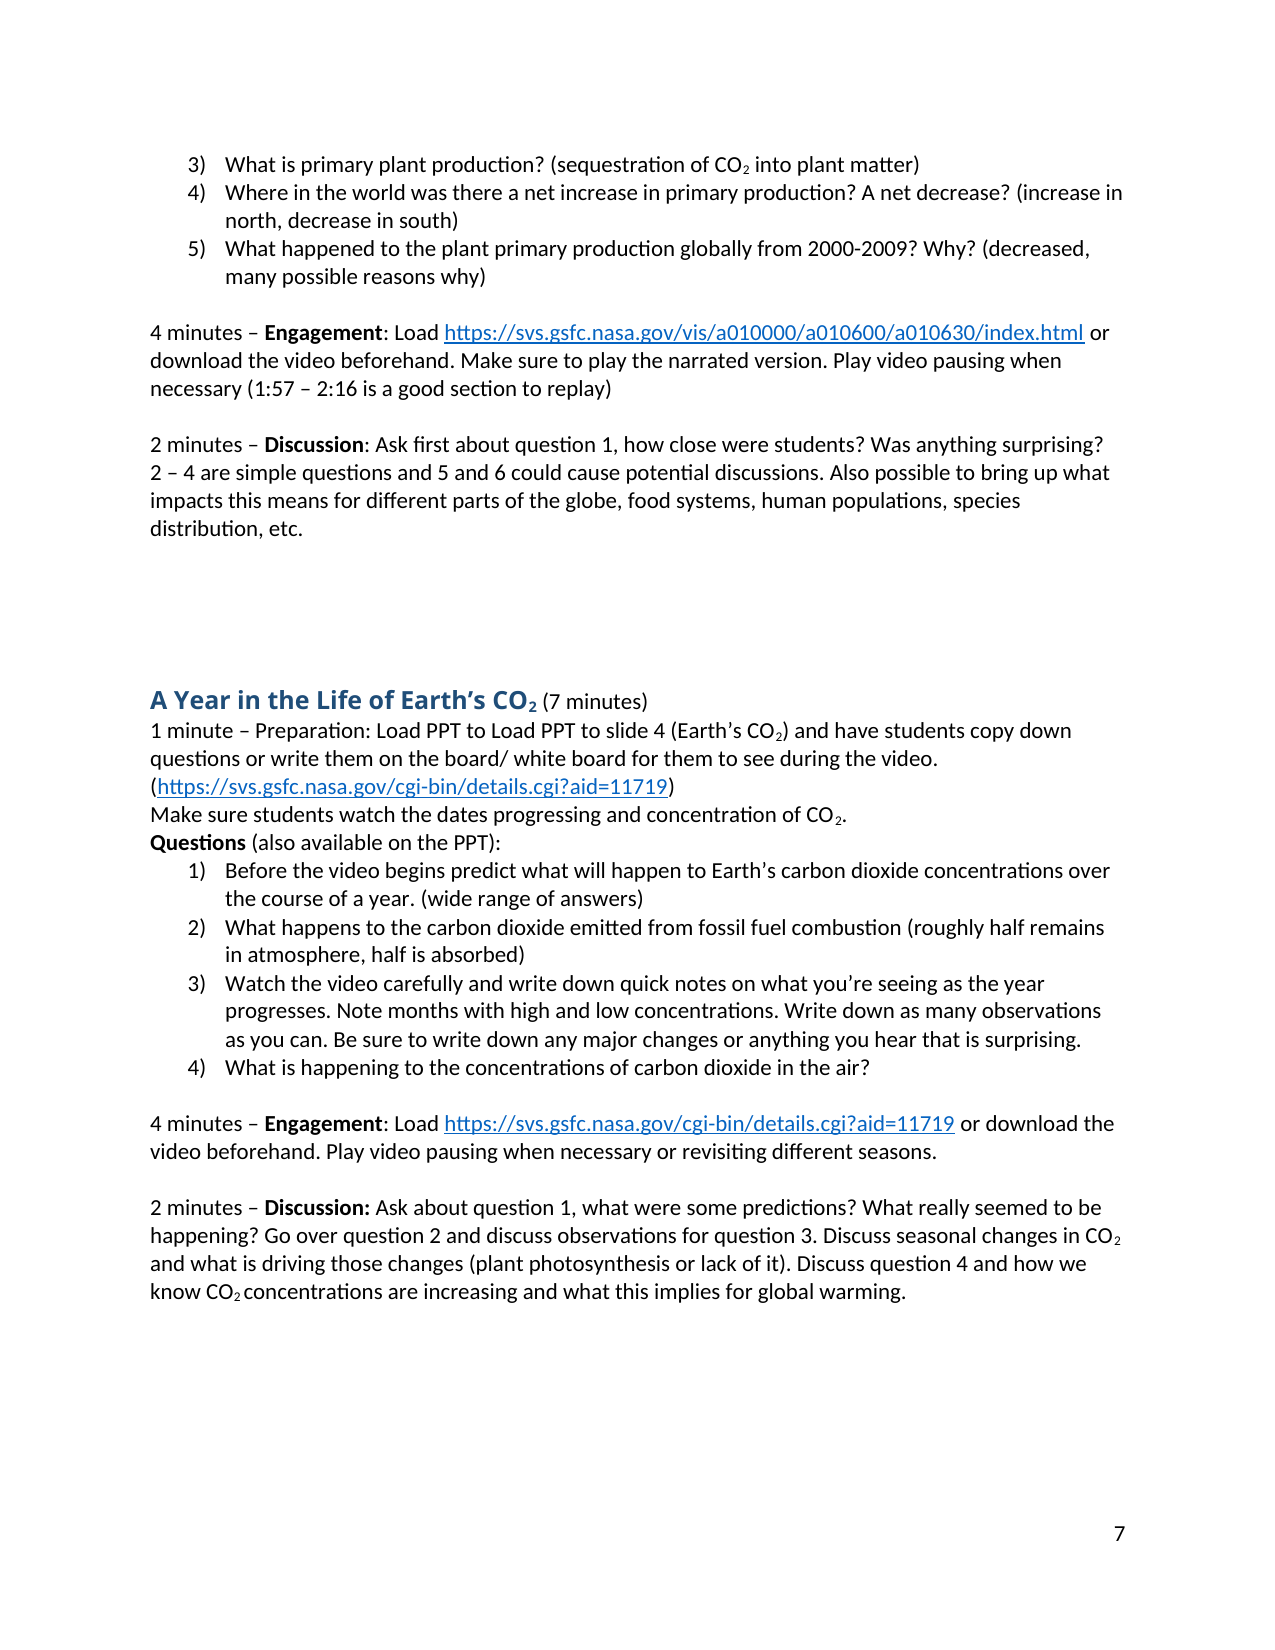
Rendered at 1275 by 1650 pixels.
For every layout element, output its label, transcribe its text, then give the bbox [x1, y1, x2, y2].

list Watch the video carefully and write down quick notes on what you’re seeing as the year progresses. Note months with high and low concentrations. Write down as many observations as you can. Be sure to write down any major changes or anything you hear that is surprising. [187, 969, 1125, 1053]
text 4 minutes – Engagement: Load https://svs.gsfc.nasa.gov/cgi-bin/details.cgi?aid=11719 or download the video beforehand. Play video pausing when necessary or revisiting different seasons. [150, 1109, 1125, 1165]
list What is primary plant production? (sequestration of CO2 into plant matter) [187, 150, 1125, 178]
text 2 minutes – Discussion: Ask first about question 1, how close were students? Was anything surprising? 2 – 4 are simple questions and 5 and 6 could cause potential discussions. Also possible to bring up what impacts this means for different parts of the globe, food systems, human populations, species distribution, etc. [150, 430, 1125, 542]
list What happens to the carbon dioxide emitted from fossil fuel combustion (roughly half remains in atmosphere, half is absorbed) [187, 913, 1125, 969]
text A Year in the Life of Earth’s CO2 (7 minutes) [150, 682, 1125, 716]
list What is happening to the concentrations of carbon dioxide in the air? [187, 1053, 1125, 1081]
text Questions (also available on the PPT): [150, 828, 1125, 857]
text Make sure students watch the dates progressing and concentration of CO2. [150, 801, 1125, 828]
text 1 minute – Preparation: Load PPT to Load PPT to slide 4 (Earth’s CO2) and have students copy down questions or write them on the board/ white board for them to see during the video. (https://svs.gsfc.nasa.gov/cgi-bin/details.cgi?aid=11719) [150, 716, 1125, 801]
list What happened to the plant primary production globally from 2000-2009? Why? (decreased, many possible reasons why) [187, 234, 1125, 290]
text 2 minutes – Discussion: Ask about question 1, what were some predictions? What really seemed to be happening? Go over question 2 and discuss observations for question 3. Discuss seasonal changes in CO2 and what is driving those changes (plant photosynthesis or lack of it). Discuss question 4 and how we know CO2 concentrations are increasing and what this implies for global warming. [150, 1193, 1125, 1305]
list Before the video begins predict what will happen to Earth’s carbon dioxide concentrations over the course of a year. (wide range of answers) [187, 857, 1125, 913]
list Where in the world was there a net increase in primary production? A net decrease? (increase in north, decrease in south) [187, 178, 1125, 234]
text 4 minutes – Engagement: Load https://svs.gsfc.nasa.gov/vis/a010000/a010600/a010630/index.html or download the video beforehand. Make sure to play the narrated version. Play video pausing when necessary (1:57 – 2:16 is a good section to replay) [150, 318, 1125, 402]
